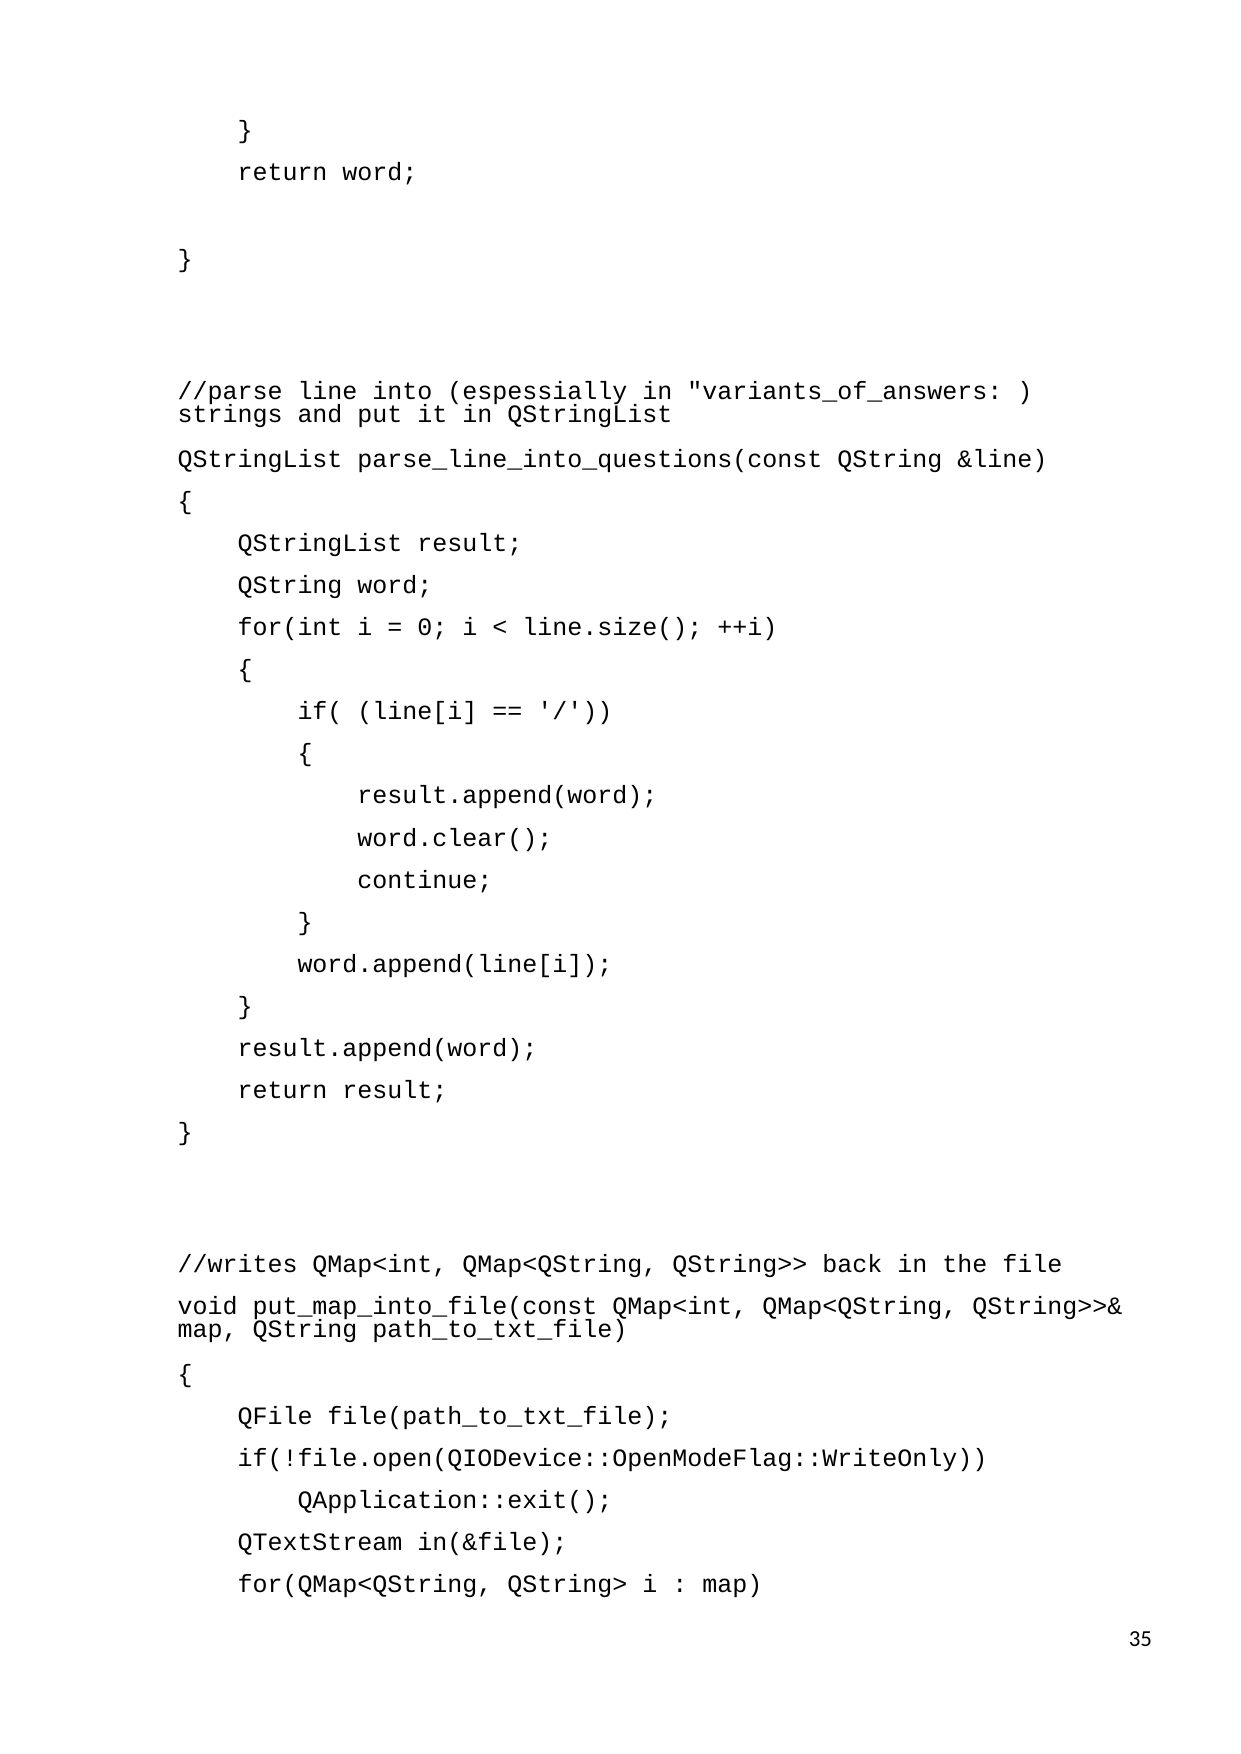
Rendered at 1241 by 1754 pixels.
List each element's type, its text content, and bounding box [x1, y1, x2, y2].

text result.append(word); [177, 784, 1152, 809]
text { [177, 742, 1152, 767]
text } [177, 118, 1152, 143]
text void put_map_into_file(const QMap<int, QMap<QString, QString>>& map, QString path_to_txt_file) [177, 1294, 1152, 1345]
text QApplication::exit(); [177, 1488, 1152, 1514]
text } [177, 1120, 1152, 1146]
text return result; [177, 1078, 1152, 1104]
text continue; [177, 868, 1152, 893]
text QStringList result; [177, 531, 1152, 557]
text QTextStream in(&file); [177, 1530, 1152, 1556]
text } [177, 994, 1152, 1019]
text { [177, 1362, 1152, 1387]
text } [177, 247, 1152, 273]
text QString word; [177, 573, 1152, 599]
text word.clear(); [177, 826, 1152, 851]
text QFile file(path_to_txt_file); [177, 1404, 1152, 1429]
text word.append(line[i]); [177, 952, 1152, 977]
text if( (line[i] == '/')) [177, 699, 1152, 725]
text QStringList parse_line_into_questions(const QString &line) [177, 447, 1152, 472]
text //parse line into (espessially in "variants_of_answers: ) strings and put it in QStringList [177, 379, 1152, 430]
text { [177, 489, 1152, 514]
text { [177, 657, 1152, 683]
text return word; [177, 160, 1152, 186]
text //writes QMap<int, QMap<QString, QString>> back in the file [177, 1252, 1152, 1278]
text } [177, 910, 1152, 935]
text for(int i = 0; i < line.size(); ++i) [177, 615, 1152, 641]
text for(QMap<QString, QString> i : map) [177, 1572, 1152, 1598]
text result.append(word); [177, 1036, 1152, 1062]
text if(!file.open(QIODevice::OpenModeFlag::WriteOnly)) [177, 1446, 1152, 1472]
